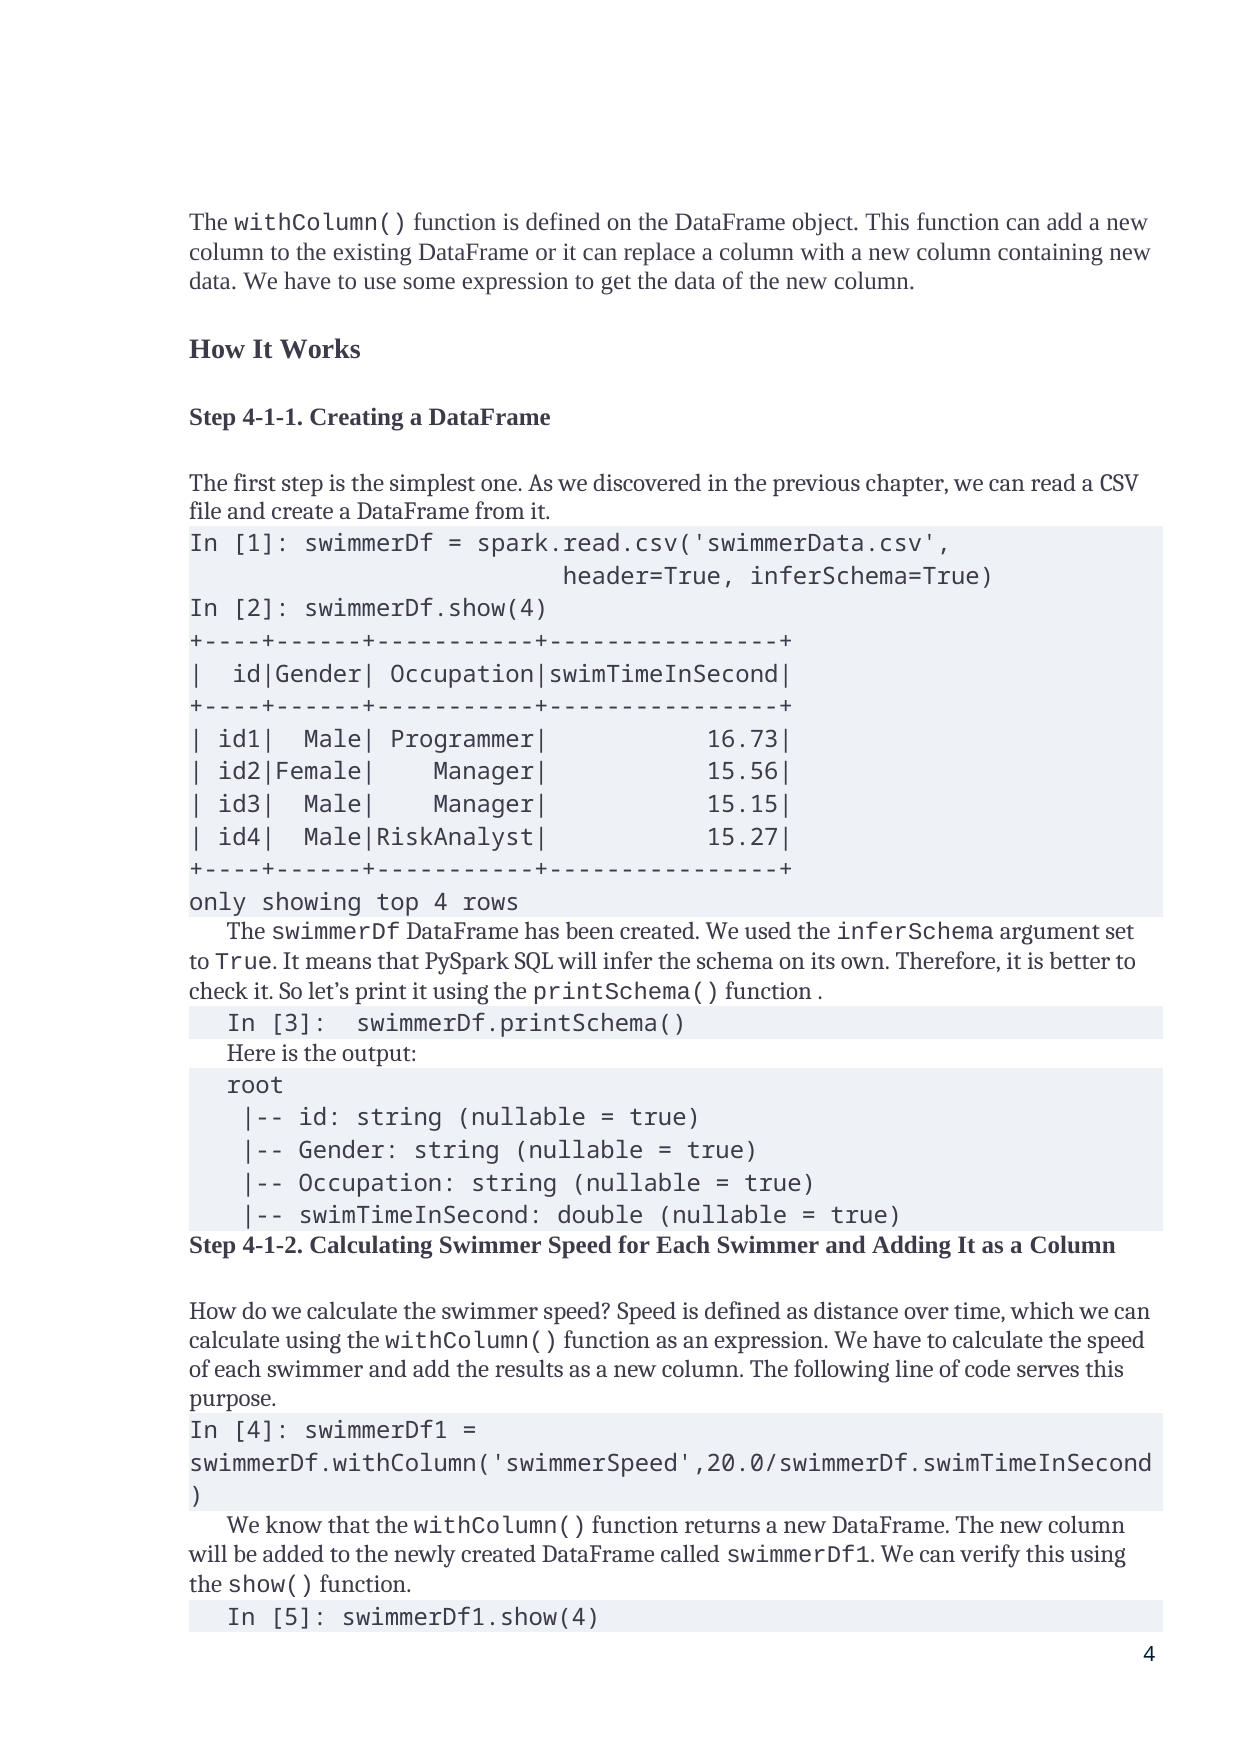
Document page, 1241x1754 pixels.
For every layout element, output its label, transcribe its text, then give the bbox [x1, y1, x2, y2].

text +----+------+-----------+----------------+ [189, 624, 1163, 656]
text The swimmerDf DataFrame has been created. We used the inferSchema argument set to True. It means that PySpark SQL will infer the schema on its own. Therefore, it is better to check it. So let’s print it using the printSchema() function . [189, 917, 1163, 1006]
text In [3]: swimmerDf.printSchema() [189, 1006, 1163, 1039]
text | id|Gender| Occupation|swimTimeInSecond| [189, 656, 1163, 689]
text Here is the output: [189, 1039, 1163, 1068]
text How It Works [189, 332, 1163, 365]
text only showing top 4 rows [189, 884, 1163, 917]
text We know that the withColumn() function returns a new DataFrame. The new column will be added to the newly created DataFrame called swimmerDf1. We can verify this using the show() function. [189, 1511, 1163, 1600]
text How do we calculate the swimmer speed? Speed is defined as distance over time, which we can calculate using the withColumn() function as an expression. We have to calculate the speed of each swimmer and add the results as a new column. The following line of code serves this purpose. [189, 1297, 1163, 1413]
text Step 4-1-2. Calculating Swimmer Speed for Each Swimmer and Adding It as a Column [189, 1231, 1163, 1259]
text +----+------+-----------+----------------+ [189, 852, 1163, 884]
text | id3| Male| Manager| 15.15| [189, 787, 1163, 819]
text The withColumn() function is defined on the DataFrame object. This function can add a new column to the existing DataFrame or it can replace a column with a new column containing new data. We have to use some expression to get the data of the new column. [189, 207, 1163, 295]
text | id2|Female| Manager| 15.56| [189, 754, 1163, 787]
text | id1| Male| Programmer| 16.73| [189, 722, 1163, 754]
text In [4]: swimmerDf1 = swimmerDf.withColumn('swimmerSpeed',20.0/swimmerDf.swimTimeInSecond) [189, 1413, 1163, 1511]
text |-- Occupation: string (nullable = true) [189, 1165, 1163, 1198]
text The first step is the simplest one. As we discovered in the previous chapter, we can read a CSV file and create a DataFrame from it. [189, 468, 1163, 526]
text | id4| Male|RiskAnalyst| 15.27| [189, 819, 1163, 852]
text In [2]: swimmerDf.show(4) [189, 591, 1163, 624]
text |-- Gender: string (nullable = true) [189, 1133, 1163, 1165]
text In [5]: swimmerDf1.show(4) [189, 1600, 1163, 1632]
text +----+------+-----------+----------------+ [189, 689, 1163, 722]
text Step 4-1-1. Creating a DataFrame [189, 402, 1163, 431]
text header=True, inferSchema=True) [189, 558, 1163, 591]
text In [1]: swimmerDf = spark.read.csv('swimmerData.csv', [189, 526, 1163, 558]
text |-- swimTimeInSecond: double (nullable = true) [189, 1198, 1163, 1231]
text root [189, 1068, 1163, 1100]
text |-- id: string (nullable = true) [189, 1100, 1163, 1133]
